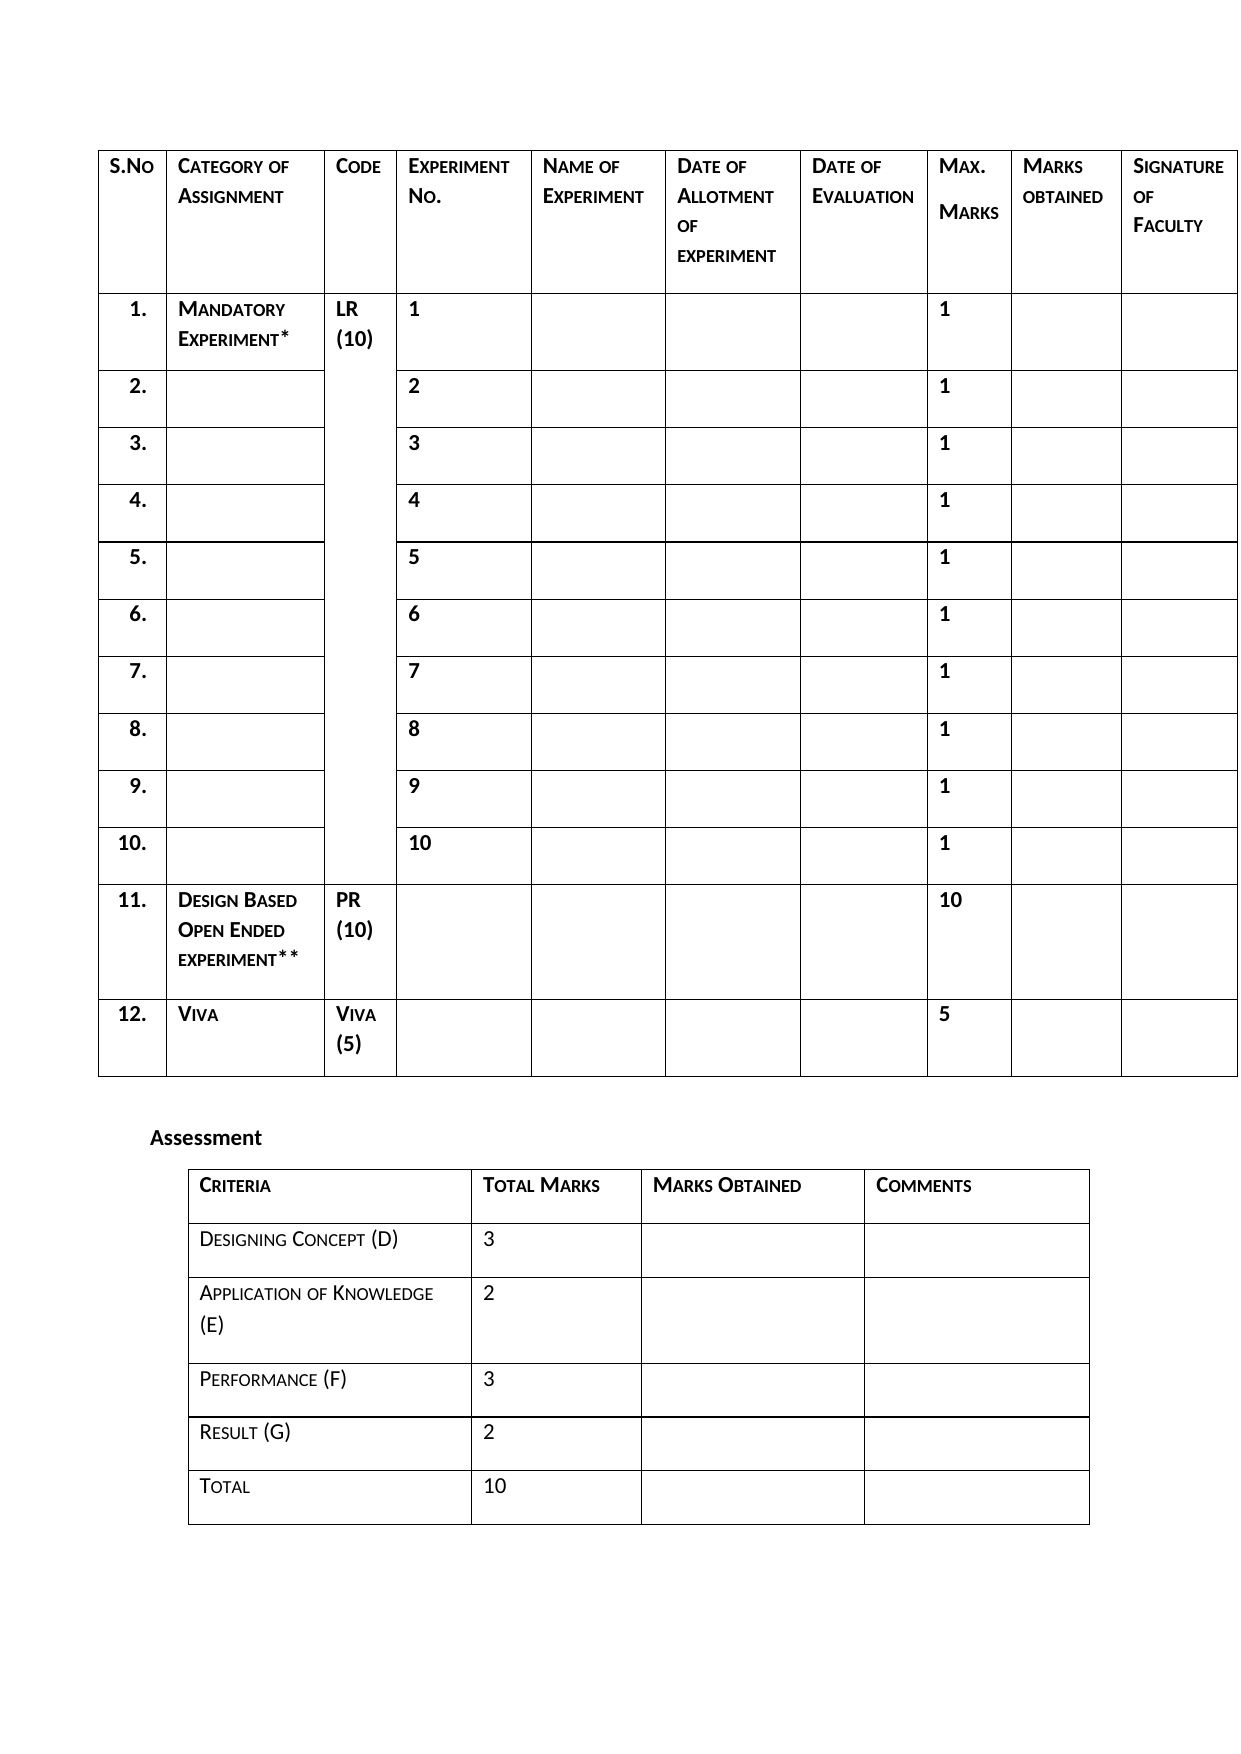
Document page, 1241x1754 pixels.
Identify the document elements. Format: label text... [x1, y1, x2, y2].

table_cell [167, 485, 324, 541]
table_cell Viva [167, 1000, 324, 1076]
table_cell 1 [928, 294, 1011, 370]
table_cell [532, 714, 665, 770]
table_header Code [325, 151, 396, 293]
table_cell [642, 1224, 864, 1277]
table_cell Total [189, 1471, 471, 1524]
table_cell 10 [472, 1471, 641, 1524]
table_cell [397, 1000, 531, 1076]
table_cell Application of Knowledge (E) [189, 1278, 471, 1363]
text Assessment [150, 1123, 1090, 1151]
table_cell [1122, 885, 1237, 998]
table_header Comments [865, 1170, 1089, 1223]
table_cell [1122, 828, 1237, 884]
table_cell [99, 828, 166, 884]
table_cell [1012, 657, 1121, 713]
table_cell [865, 1418, 1089, 1470]
table_cell [99, 885, 166, 998]
table_cell [1122, 543, 1237, 598]
table_cell [801, 543, 927, 598]
table_cell [801, 294, 927, 370]
table_cell 6 [397, 600, 531, 656]
table_cell [99, 543, 166, 598]
table_cell LR (10) [325, 294, 396, 884]
table_cell [532, 657, 665, 713]
table_cell [167, 657, 324, 713]
table_cell [99, 371, 166, 427]
table_cell [642, 1471, 864, 1524]
table_cell [99, 1000, 166, 1076]
table_cell [801, 1000, 927, 1076]
table_cell 5 [397, 543, 531, 598]
table_header Criteria [189, 1170, 471, 1223]
table_cell [1122, 600, 1237, 656]
table_header S.No [99, 151, 166, 293]
table_cell [666, 885, 800, 998]
table_cell [1012, 428, 1121, 484]
table_cell 1 [928, 771, 1011, 827]
table_cell Designing Concept (D) [189, 1224, 471, 1277]
table_cell [865, 1364, 1089, 1416]
table_cell [801, 828, 927, 884]
table_cell Design Based Open Ended experiment** [167, 885, 324, 998]
table_cell [167, 600, 324, 656]
table_cell 1 [928, 485, 1011, 541]
table_cell Performance (F) [189, 1364, 471, 1416]
table_cell [99, 714, 166, 770]
table_cell [801, 600, 927, 656]
table_cell Result (G) [189, 1418, 471, 1470]
table_cell 1 [928, 828, 1011, 884]
table_cell [532, 828, 665, 884]
table_cell [167, 771, 324, 827]
table_cell [1012, 600, 1121, 656]
table_header Experiment No. [397, 151, 531, 293]
table_cell [99, 657, 166, 713]
table_cell [1122, 294, 1237, 370]
table_cell [99, 428, 166, 484]
table_cell [99, 294, 166, 370]
table_header Category of Assignment [167, 151, 324, 293]
table_cell 1 [928, 543, 1011, 598]
table_cell [642, 1278, 864, 1363]
table_cell 3 [397, 428, 531, 484]
table_cell [642, 1418, 864, 1470]
table_cell [666, 828, 800, 884]
table_cell [532, 485, 665, 541]
table_cell 7 [397, 657, 531, 713]
table_header Total Marks [472, 1170, 641, 1223]
table_cell [1012, 714, 1121, 770]
table_cell Viva (5) [325, 1000, 396, 1076]
table_cell 2 [472, 1278, 641, 1363]
table_header Date of Evaluation [801, 151, 927, 293]
table_cell [666, 1000, 800, 1076]
table_cell [532, 885, 665, 998]
table_cell PR (10) [325, 885, 396, 998]
table_cell [865, 1224, 1089, 1277]
table_cell [1012, 543, 1121, 598]
table_cell [801, 371, 927, 427]
table_cell 1 [928, 371, 1011, 427]
table_header Marks Obtained [642, 1170, 864, 1223]
table_cell 1 [928, 657, 1011, 713]
table_cell [1122, 714, 1237, 770]
table_cell [167, 543, 324, 598]
table_cell [801, 485, 927, 541]
table_cell Mandatory Experiment* [167, 294, 324, 370]
table_cell 3 [472, 1364, 641, 1416]
table_cell 1 [928, 428, 1011, 484]
table_cell [532, 543, 665, 598]
table_cell 2 [397, 371, 531, 427]
table_header Name of Experiment [532, 151, 665, 293]
table_cell [801, 885, 927, 998]
table_header Marks obtained [1012, 151, 1121, 293]
table_cell 4 [397, 485, 531, 541]
table_cell [1012, 885, 1121, 998]
table_cell [167, 714, 324, 770]
table_cell 9 [397, 771, 531, 827]
table_header Max. Marks [928, 151, 1011, 293]
table_cell [167, 828, 324, 884]
table_cell [666, 657, 800, 713]
table_cell 1 [397, 294, 531, 370]
table_cell [1012, 1000, 1121, 1076]
table_cell [99, 485, 166, 541]
table_cell [1122, 371, 1237, 427]
table_cell [666, 543, 800, 598]
table_cell 5 [928, 1000, 1011, 1076]
table_cell [532, 1000, 665, 1076]
table_cell [1122, 657, 1237, 713]
table_cell [167, 371, 324, 427]
table_cell [865, 1471, 1089, 1524]
table_cell [666, 294, 800, 370]
table_cell [1012, 485, 1121, 541]
table_cell [1122, 771, 1237, 827]
table_cell [801, 714, 927, 770]
table_cell [1012, 294, 1121, 370]
table_cell [99, 600, 166, 656]
table_cell [1122, 485, 1237, 541]
table_cell [666, 714, 800, 770]
table_cell [1122, 1000, 1237, 1076]
table_cell [865, 1278, 1089, 1363]
table_cell [1012, 771, 1121, 827]
table_cell [532, 294, 665, 370]
table_cell [666, 600, 800, 656]
table_cell [666, 771, 800, 827]
table_cell [666, 485, 800, 541]
table_cell [801, 771, 927, 827]
table_cell [1012, 371, 1121, 427]
table_cell [532, 371, 665, 427]
table_cell [397, 885, 531, 998]
table_cell 1 [928, 600, 1011, 656]
table_cell [1122, 428, 1237, 484]
table_cell 2 [472, 1418, 641, 1470]
table_cell [666, 371, 800, 427]
table_cell 10 [928, 885, 1011, 998]
table_cell [642, 1364, 864, 1416]
table_cell 10 [397, 828, 531, 884]
table_cell [1012, 828, 1121, 884]
table_cell [801, 657, 927, 713]
table_cell [666, 428, 800, 484]
table_header Signature of Faculty [1122, 151, 1237, 293]
table_cell 3 [472, 1224, 641, 1277]
table_cell 1 [928, 714, 1011, 770]
table_cell [167, 428, 324, 484]
table_cell 8 [397, 714, 531, 770]
table_cell [99, 771, 166, 827]
table_cell [532, 771, 665, 827]
table_header Date of Allotment of experiment [666, 151, 800, 293]
table_cell [532, 428, 665, 484]
table_cell [532, 600, 665, 656]
table_cell [801, 428, 927, 484]
